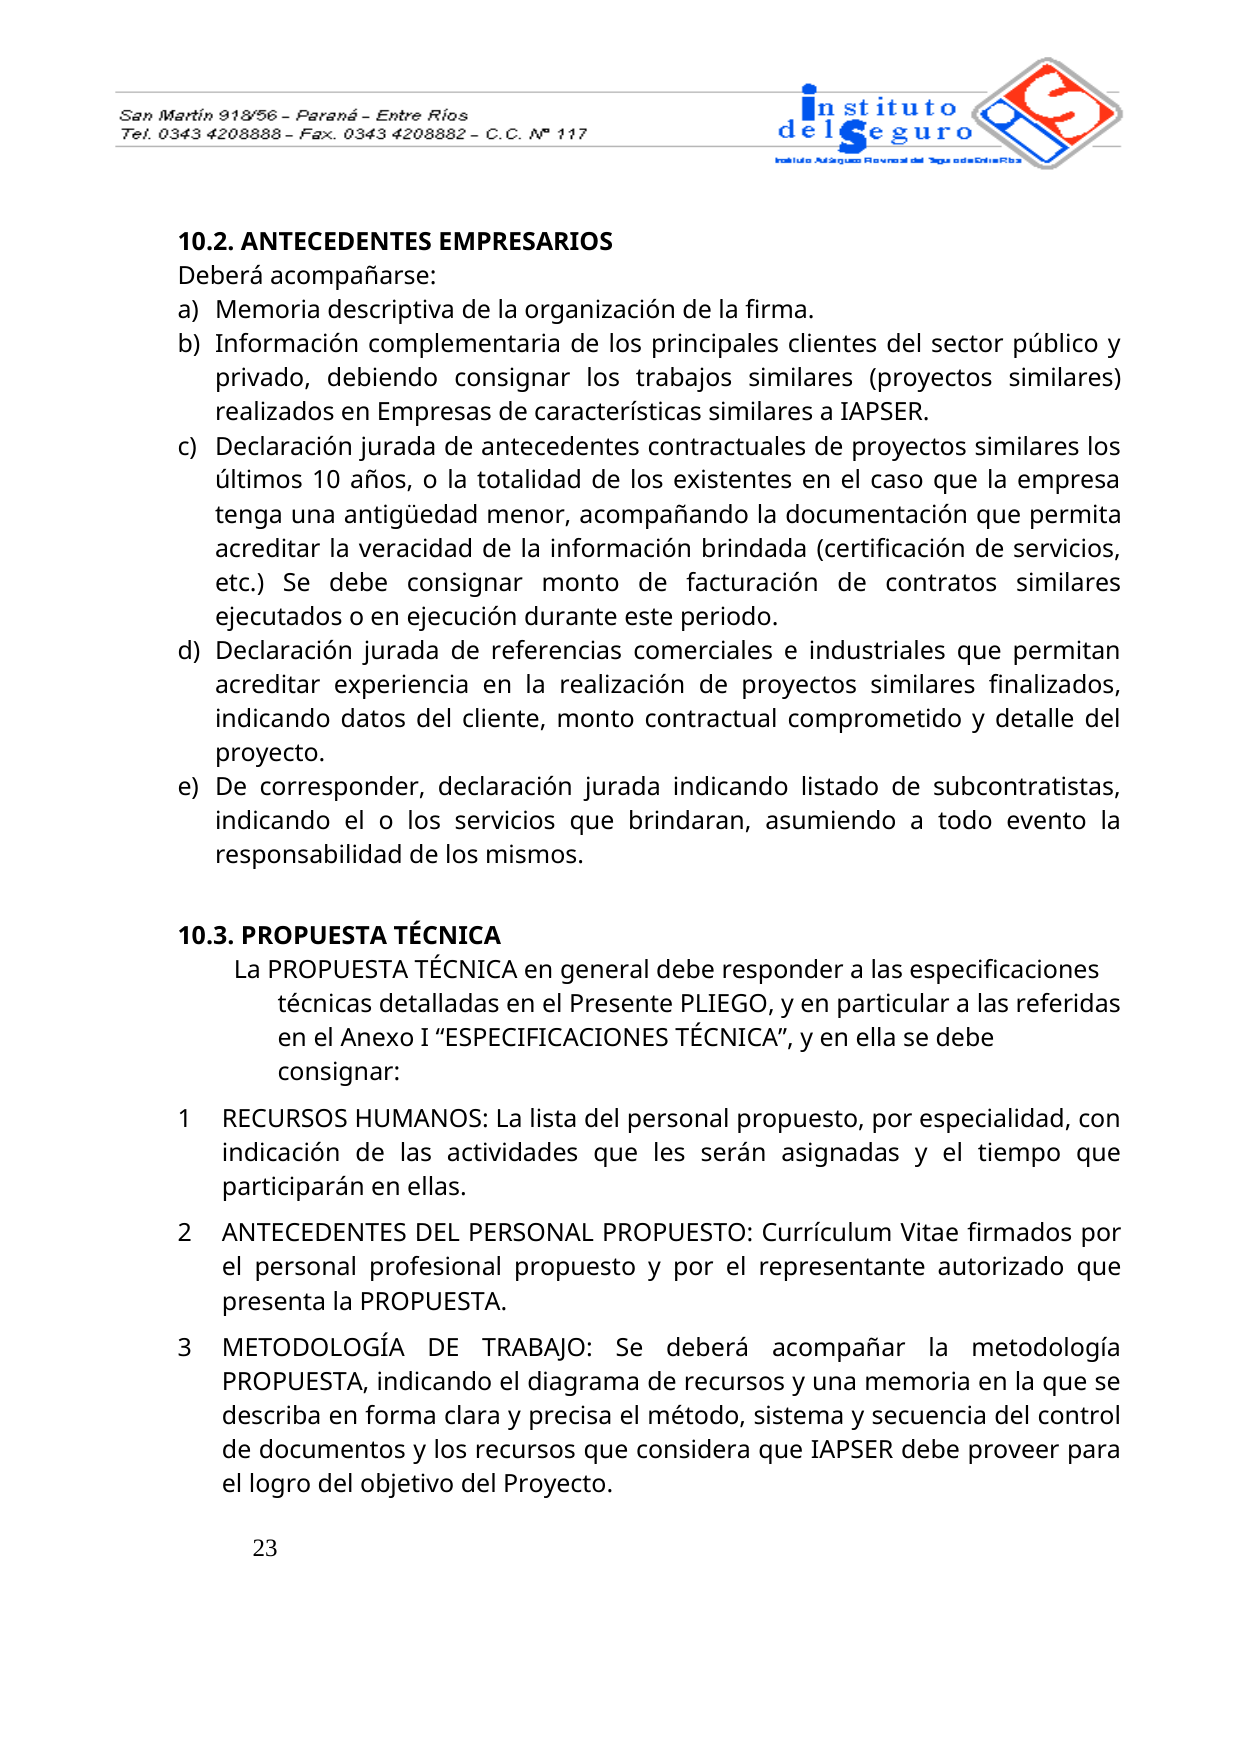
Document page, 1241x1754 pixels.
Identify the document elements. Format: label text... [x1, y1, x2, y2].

text Deberá acompañarse: [177, 258, 1122, 292]
list ANTECEDENTES DEL PERSONAL PROPUESTO: Currículum Vitae firmados por el personal profesional propuesto y por el representante autorizado que presenta la PROPUESTA. [177, 1215, 1122, 1317]
list Información complementaria de los principales clientes del sector público y privado, debiendo consignar los trabajos similares (proyectos similares) realizados en Empresas de características similares a IAPSER. [177, 326, 1122, 428]
text La PROPUESTA TÉCNICA en general debe responder a las especificaciones técnicas detalladas en el Presente PLIEGO, y en particular a las referidas en el Anexo I “ESPECIFICACIONES TÉCNICA”, y en ella se debe consignar: [233, 952, 1122, 1088]
list Memoria descriptiva de la organización de la firma. [177, 292, 1122, 326]
list RECURSOS HUMANOS: La lista del personal propuesto, por especialidad, con indicación de las actividades que les serán asignadas y el tiempo que participarán en ellas. [177, 1100, 1122, 1202]
list Declaración jurada de referencias comerciales e industriales que permitan acreditar experiencia en la realización de proyectos similares finalizados, indicando datos del cliente, monto contractual comprometido y detalle del proyecto. [177, 632, 1122, 769]
list METODOLOGÍA DE TRABAJO: Se deberá acompañar la metodología PROPUESTA, indicando el diagrama de recursos y una memoria en la que se describa en forma clara y precisa el método, sistema y secuencia del control de documentos y los recursos que considera que IAPSER debe proveer para el logro del objetivo del Proyecto. [177, 1330, 1122, 1500]
text 10.3. PROPUESTA TÉCNICA [177, 917, 1122, 952]
picture [115, 57, 1140, 175]
list Declaración jurada de antecedentes contractuales de proyectos similares los últimos 10 años, o la totalidad de los existentes en el caso que la empresa tenga una antigüedad menor, acompañando la documentación que permita acreditar la veracidad de la información brindada (certificación de servicios, etc.) Se debe consignar monto de facturación de contratos similares ejecutados o en ejecución durante este periodo. [177, 428, 1122, 632]
text 10.2. ANTECEDENTES EMPRESARIOS [177, 224, 1122, 258]
list De corresponder, declaración jurada indicando listado de subcontratistas, indicando el o los servicios que brindaran, asumiendo a todo evento la responsabilidad de los mismos. [177, 769, 1122, 871]
